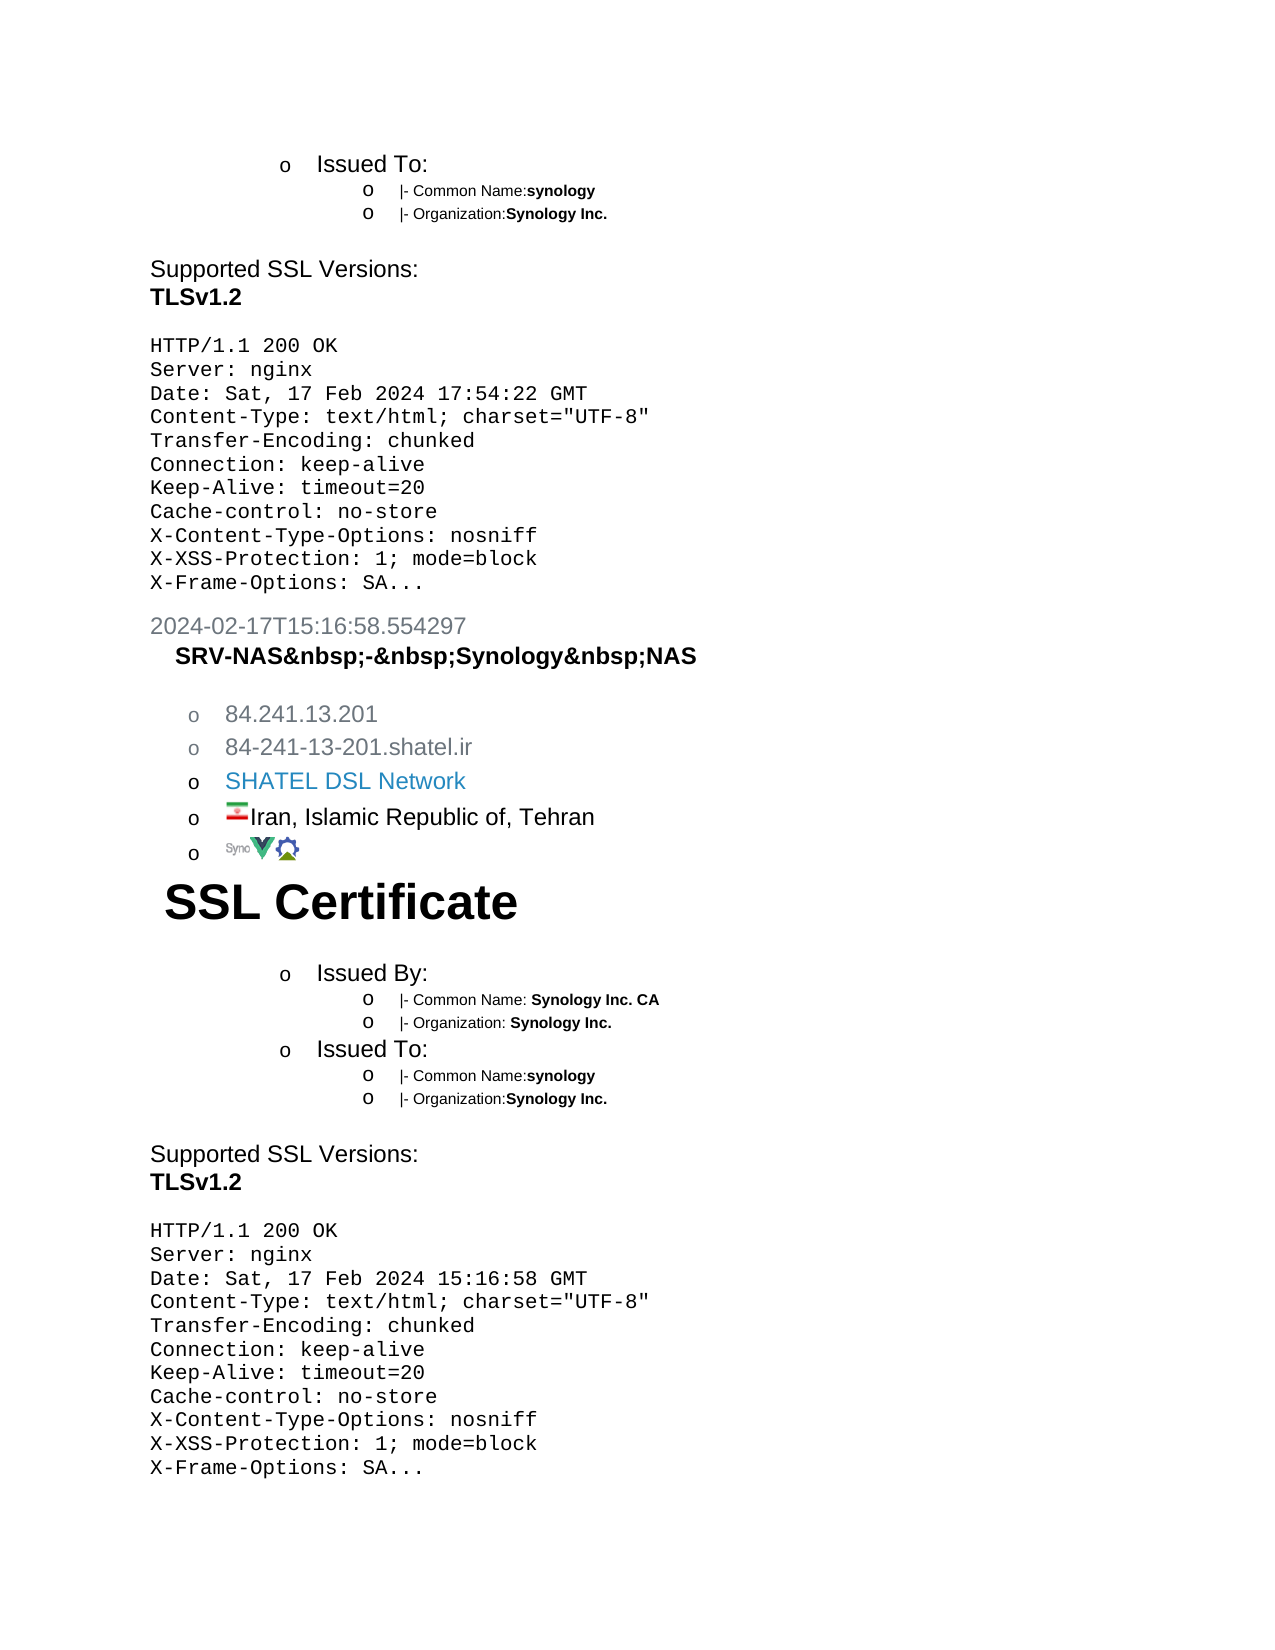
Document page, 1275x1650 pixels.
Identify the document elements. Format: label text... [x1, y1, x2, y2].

list |- Organization:Synology Inc. [362, 1087, 1125, 1111]
text X-Content-Type-Options: nosniff [150, 524, 1125, 548]
picture [225, 835, 300, 861]
list |- Common Name:synology [362, 1064, 1125, 1087]
list Issued To: [279, 150, 1125, 179]
list Iran, Islamic Republic of, Tehran [187, 800, 1125, 831]
text Server: nginx [150, 359, 1125, 383]
text Supported SSL Versions: TLSv1.2 [150, 255, 1125, 310]
list |- Organization:Synology Inc. [362, 202, 1125, 226]
text Connection: keep-alive [150, 1338, 1125, 1362]
list Issued To: [279, 1035, 1125, 1064]
list |- Organization: Synology Inc. [362, 1011, 1125, 1035]
text Connection: keep-alive [150, 454, 1125, 477]
list Issued By: [279, 959, 1125, 988]
text Transfer-Encoding: chunked [150, 1315, 1125, 1338]
text X-XSS-Protection: 1; mode=block [150, 548, 1125, 572]
picture [225, 800, 250, 825]
text X-XSS-Protection: 1; mode=block [150, 1433, 1125, 1457]
text Supported SSL Versions: TLSv1.2 [150, 1140, 1125, 1195]
list 84.241.13.201 [187, 700, 1125, 728]
text Keep-Alive: timeout=20 [150, 1362, 1125, 1386]
text HTTP/1.1 200 OK [150, 335, 1125, 359]
list SHATEL DSL Network [187, 767, 1125, 795]
text X-Frame-Options: SA... [150, 1457, 1125, 1480]
text Content-Type: text/html; charset="UTF-8" [150, 406, 1125, 430]
text X-Frame-Options: SA... [150, 572, 1125, 596]
text SRV-NAS&nbsp;-&nbsp;Synology&nbsp;NAS [150, 639, 1125, 671]
text Date: Sat, 17 Feb 2024 17:54:22 GMT [150, 383, 1125, 406]
text X-Content-Type-Options: nosniff [150, 1409, 1125, 1433]
text Date: Sat, 17 Feb 2024 15:16:58 GMT [150, 1268, 1125, 1291]
text Keep-Alive: timeout=20 [150, 477, 1125, 501]
text Transfer-Encoding: chunked [150, 430, 1125, 454]
list 84-241-13-201.shatel.ir [187, 733, 1125, 762]
text Content-Type: text/html; charset="UTF-8" [150, 1291, 1125, 1315]
text HTTP/1.1 200 OK [150, 1220, 1125, 1244]
text 2024-02-17T15:16:58.554297 [150, 596, 1125, 639]
text SSL Certificate [150, 872, 1125, 930]
text Cache-control: no-store [150, 501, 1125, 524]
list |- Common Name: Synology Inc. CA [362, 988, 1125, 1011]
text Server: nginx [150, 1244, 1125, 1268]
text Cache-control: no-store [150, 1386, 1125, 1409]
list |- Common Name:synology [362, 179, 1125, 202]
